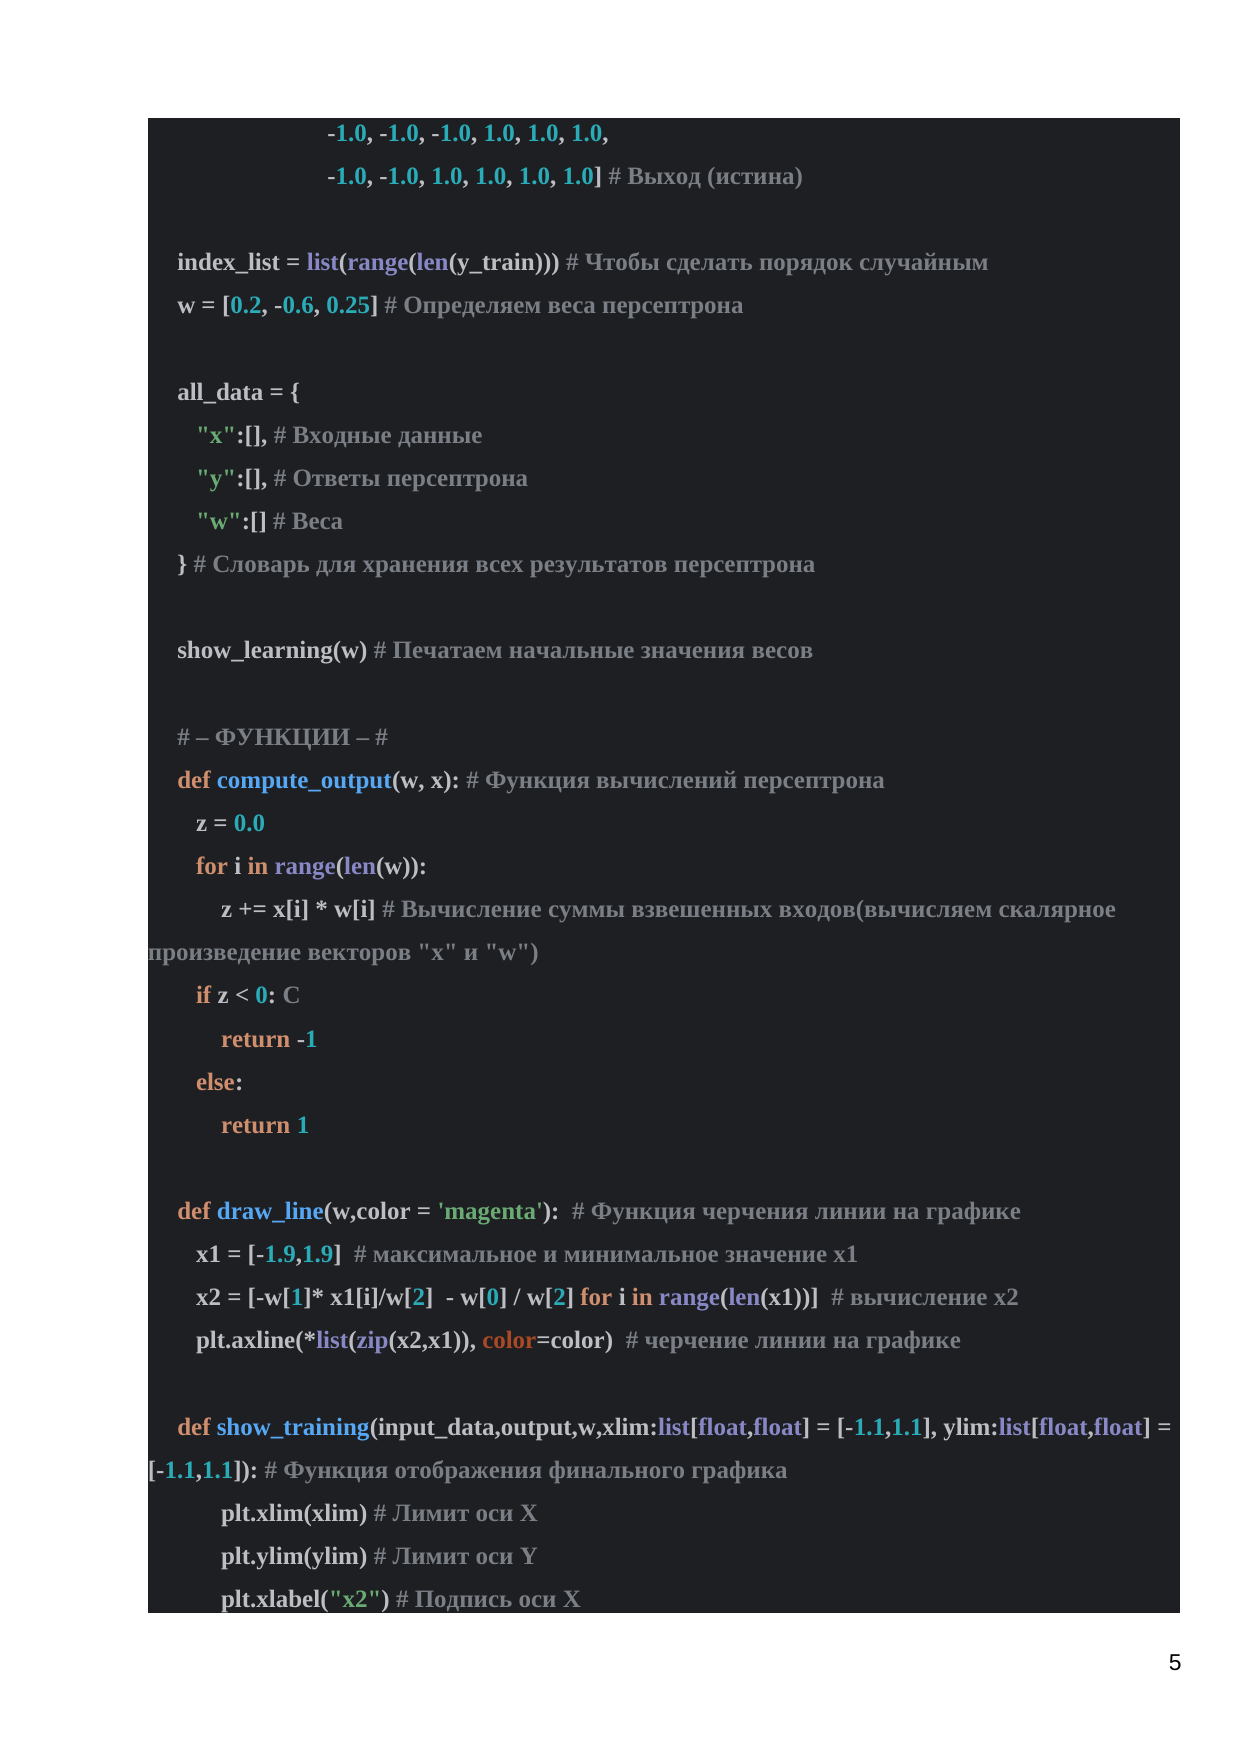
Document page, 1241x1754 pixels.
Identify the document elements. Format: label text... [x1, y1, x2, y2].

text def show_training(input_data,output,w,xlim:list[float,float] = [-1.1,1.1], ylim:list[float,float] = [-1.1,1.1]): # Функция отображения финального графика [148, 1412, 1180, 1484]
text return -1 [148, 1024, 1180, 1052]
text plt.xlim(xlim) # Лимит оси X [148, 1498, 1180, 1527]
text all_data = { [148, 377, 1180, 406]
text "y":[], # Ответы персептрона [148, 463, 1180, 492]
text def draw_line(w,color = 'magenta'): # Функция черчения линии на графике [148, 1196, 1180, 1225]
text def compute_output(w, x): # Функция вычислений персептрона [148, 765, 1180, 794]
text x1 = [-1.9,1.9] # максимальное и минимальное значение x1 [148, 1239, 1180, 1268]
text z += x[i] * w[i] # Вычисление суммы взвешенных входов(вычисляем скалярное произведение векторов "x" и "w") [148, 894, 1180, 966]
text z = 0.0 [148, 808, 1180, 837]
text for i in range(len(w)): [148, 851, 1180, 880]
text } # Словарь для хранения всех результатов персептрона [148, 549, 1180, 578]
text "x":[], # Входные данные [148, 420, 1180, 449]
text plt.xlabel("x2") # Подпись оси X [148, 1584, 1180, 1613]
text plt.axline(*list(zip(x2,x1)), color=color) # черчение линии на графике [148, 1326, 1180, 1354]
text # – ФУНКЦИИ – # [148, 722, 1180, 751]
text index_list = list(range(len(y_train))) # Чтобы сделать порядок случайным [148, 247, 1180, 276]
text show_learning(w) # Печатаем начальные значения весов [148, 636, 1180, 664]
text return 1 [148, 1110, 1180, 1139]
text x2 = [-w[1]* x1[i]/w[2] - w[0] / w[2] for i in range(len(x1))] # вычисление x2 [148, 1282, 1180, 1311]
text else: [148, 1067, 1180, 1096]
text -1.0, -1.0, 1.0, 1.0, 1.0, 1.0] # Выход (истина) [148, 161, 1180, 190]
text plt.ylim(ylim) # Лимит оси Y [148, 1541, 1180, 1570]
text if z < 0: C [148, 981, 1180, 1009]
text "w":[] # Веса [148, 506, 1180, 535]
text w = [0.2, -0.6, 0.25] # Определяем веса персептрона [148, 291, 1180, 319]
text -1.0, -1.0, -1.0, 1.0, 1.0, 1.0, [148, 118, 1180, 147]
